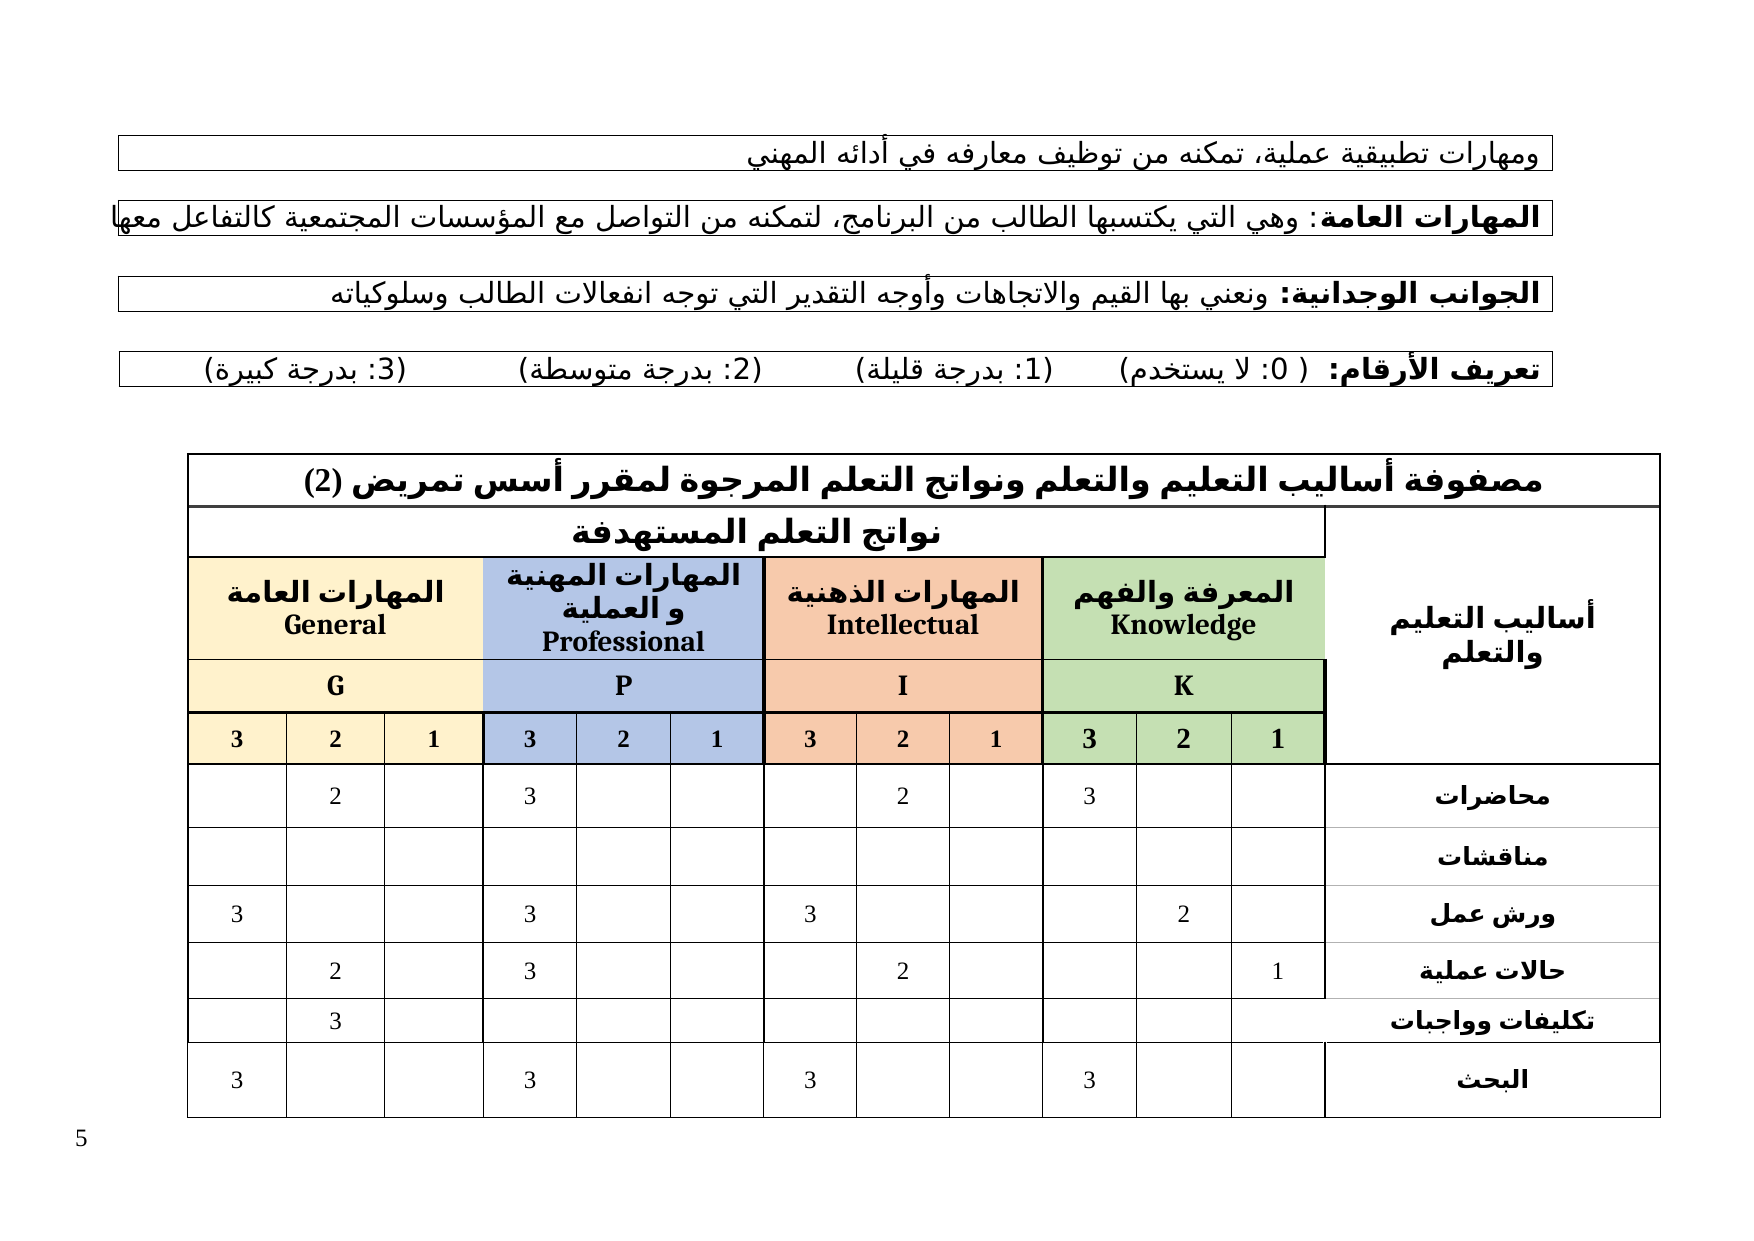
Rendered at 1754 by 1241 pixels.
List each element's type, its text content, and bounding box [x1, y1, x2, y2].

table_cell [950, 943, 1042, 998]
table_cell 3 [484, 943, 576, 998]
table_cell [671, 828, 763, 885]
table_cell 3 [188, 1043, 286, 1117]
table_cell 3 [1044, 765, 1136, 827]
table_cell 3 [287, 999, 384, 1042]
table_cell [950, 886, 1042, 942]
table_cell [1044, 943, 1136, 998]
table_cell 1 [385, 714, 482, 763]
table_cell [671, 943, 763, 998]
table_cell [1137, 1043, 1231, 1117]
table_cell [1232, 999, 1325, 1042]
table_cell [287, 828, 384, 885]
table_cell [857, 1043, 949, 1117]
table_cell [1044, 999, 1136, 1042]
table_header تعريف الأرقام: ( 0: لا يستخدم) (1: بدرجة قليلة) (2: بدرجة متوسطة) (3: بدرجة كبيرة) [120, 352, 1552, 386]
table_cell [765, 828, 856, 885]
table_cell [577, 886, 670, 942]
table_header مصفوفة أساليب التعليم والتعلم ونواتج التعلم المرجوة لمقرر أسس تمريض (2) [189, 455, 1659, 504]
table_cell [385, 999, 482, 1042]
table_cell [577, 765, 670, 827]
table_cell [671, 1043, 763, 1117]
table_cell 3 [1043, 1043, 1136, 1117]
table_header المهارات العامة: وهي التي يكتسبها الطالب من البرنامج، لتمكنه من التواصل مع المؤسسات المجتمعية كالتفاعل معها [119, 201, 1552, 235]
table_header الجوانب الوجدانية: ونعني بها القيم والاتجاهات وأوجه التقدير التي توجه انفعالات الطالب وسلوكياته [119, 277, 1552, 311]
table_cell 3 [1044, 714, 1136, 763]
table_cell [484, 999, 576, 1042]
table_cell تكليفات وواجبات [1325, 999, 1659, 1042]
table_cell 3 [484, 1043, 576, 1117]
table_cell [385, 1043, 483, 1117]
table_cell [671, 999, 763, 1042]
table_cell [1044, 886, 1136, 942]
table_cell [1044, 828, 1136, 885]
table_cell 3 [764, 1043, 856, 1117]
table_cell 2 [857, 943, 949, 998]
table_cell [385, 943, 482, 998]
table_cell 3 [484, 765, 576, 827]
table_cell [577, 999, 670, 1042]
table_cell [950, 765, 1042, 827]
table_cell [765, 999, 856, 1042]
table_cell 3 [189, 886, 286, 942]
table_cell 2 [287, 943, 384, 998]
table_cell [484, 828, 576, 885]
table_cell 3 [766, 714, 856, 763]
table_cell البحث [1326, 1043, 1660, 1117]
table_cell P [483, 660, 762, 711]
table_cell [1137, 828, 1231, 885]
table_cell [287, 886, 384, 942]
table_cell [1232, 765, 1324, 827]
table_cell 1 [671, 714, 762, 763]
table_cell ورش عمل [1326, 886, 1659, 942]
table_cell [765, 765, 856, 827]
table_cell [385, 886, 482, 942]
table_cell K [1044, 660, 1323, 711]
table_cell 2 [1137, 714, 1231, 763]
table_cell [189, 765, 286, 827]
table_cell I [766, 660, 1041, 711]
table_cell G [189, 660, 483, 711]
table_cell أساليب التعليم والتعلم [1325, 508, 1659, 763]
table_cell [1232, 828, 1324, 885]
table_cell المهارات العامة General [189, 558, 483, 659]
table_cell المعرفة والفهم Knowledge [1044, 558, 1325, 659]
table_cell 3 [485, 714, 576, 763]
table_cell [1137, 999, 1231, 1042]
table_cell 1 [1232, 714, 1323, 763]
table_cell [577, 1043, 670, 1117]
table_cell [1137, 765, 1231, 827]
table_cell مناقشات [1326, 828, 1659, 885]
table_cell 1 [950, 714, 1041, 763]
table_cell [577, 828, 670, 885]
table_cell 2 [1137, 886, 1231, 942]
table_cell [189, 943, 286, 998]
table_cell 1 [1232, 943, 1324, 998]
table_cell [857, 999, 949, 1042]
table_cell [857, 886, 949, 942]
table_cell [385, 765, 482, 827]
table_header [119, 136, 1552, 170]
table_cell 3 [484, 886, 576, 942]
table_cell المهارات المهنية و العمليةProfessional [483, 558, 762, 659]
table_cell حالات عملية [1326, 943, 1659, 998]
table_cell 2 [857, 714, 949, 763]
table_cell المهارات الذهنية Intellectual [766, 558, 1041, 659]
table_cell [189, 828, 286, 885]
table_cell نواتج التعلم المستهدفة [189, 508, 1324, 556]
table_cell 2 [287, 765, 384, 827]
table_cell [287, 1043, 384, 1117]
table_cell [765, 943, 856, 998]
table_cell [671, 765, 763, 827]
table_cell [857, 828, 949, 885]
table_cell [671, 886, 763, 942]
table_cell 2 [287, 714, 384, 763]
table_cell [577, 943, 670, 998]
table_cell [1137, 943, 1231, 998]
table_cell [189, 999, 286, 1042]
table_cell [1232, 886, 1324, 942]
table_cell [950, 828, 1042, 885]
table_cell 2 [577, 714, 670, 763]
table_cell [1232, 1042, 1324, 1117]
table_cell [385, 828, 482, 885]
table_cell 2 [857, 765, 949, 827]
table_cell [950, 1043, 1042, 1117]
table_cell [950, 999, 1042, 1042]
table_cell 3 [765, 886, 856, 942]
table_cell 3 [189, 714, 286, 763]
table_cell محاضرات [1326, 765, 1659, 827]
